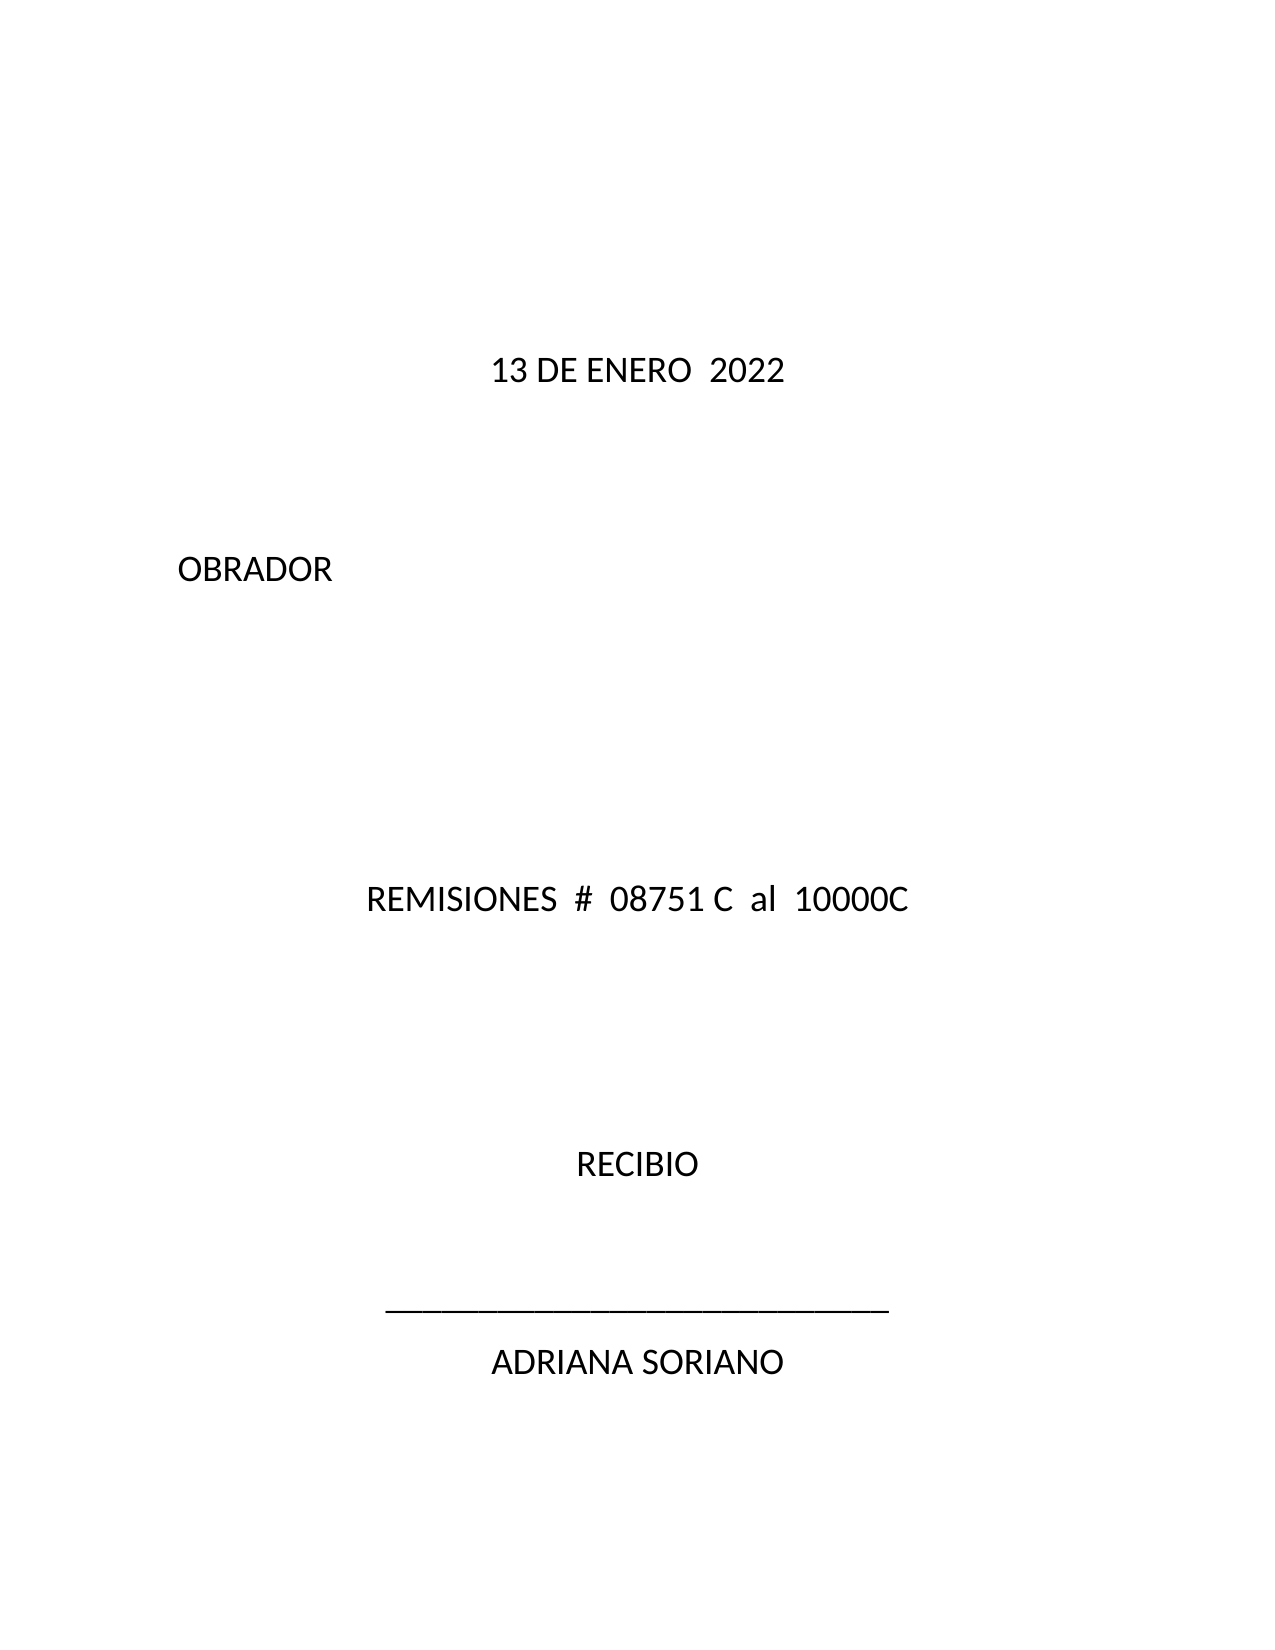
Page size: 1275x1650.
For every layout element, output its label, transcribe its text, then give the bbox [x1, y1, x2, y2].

text REMISIONES # 08751 C al 10000C [177, 875, 1098, 921]
text RECIBIO [177, 1140, 1098, 1186]
text ADRIANA SORIANO [177, 1338, 1098, 1384]
text ___________________________ [177, 1272, 1098, 1318]
text 13 DE ENERO 2022 [177, 346, 1098, 392]
text OBRADOR [177, 544, 1098, 590]
